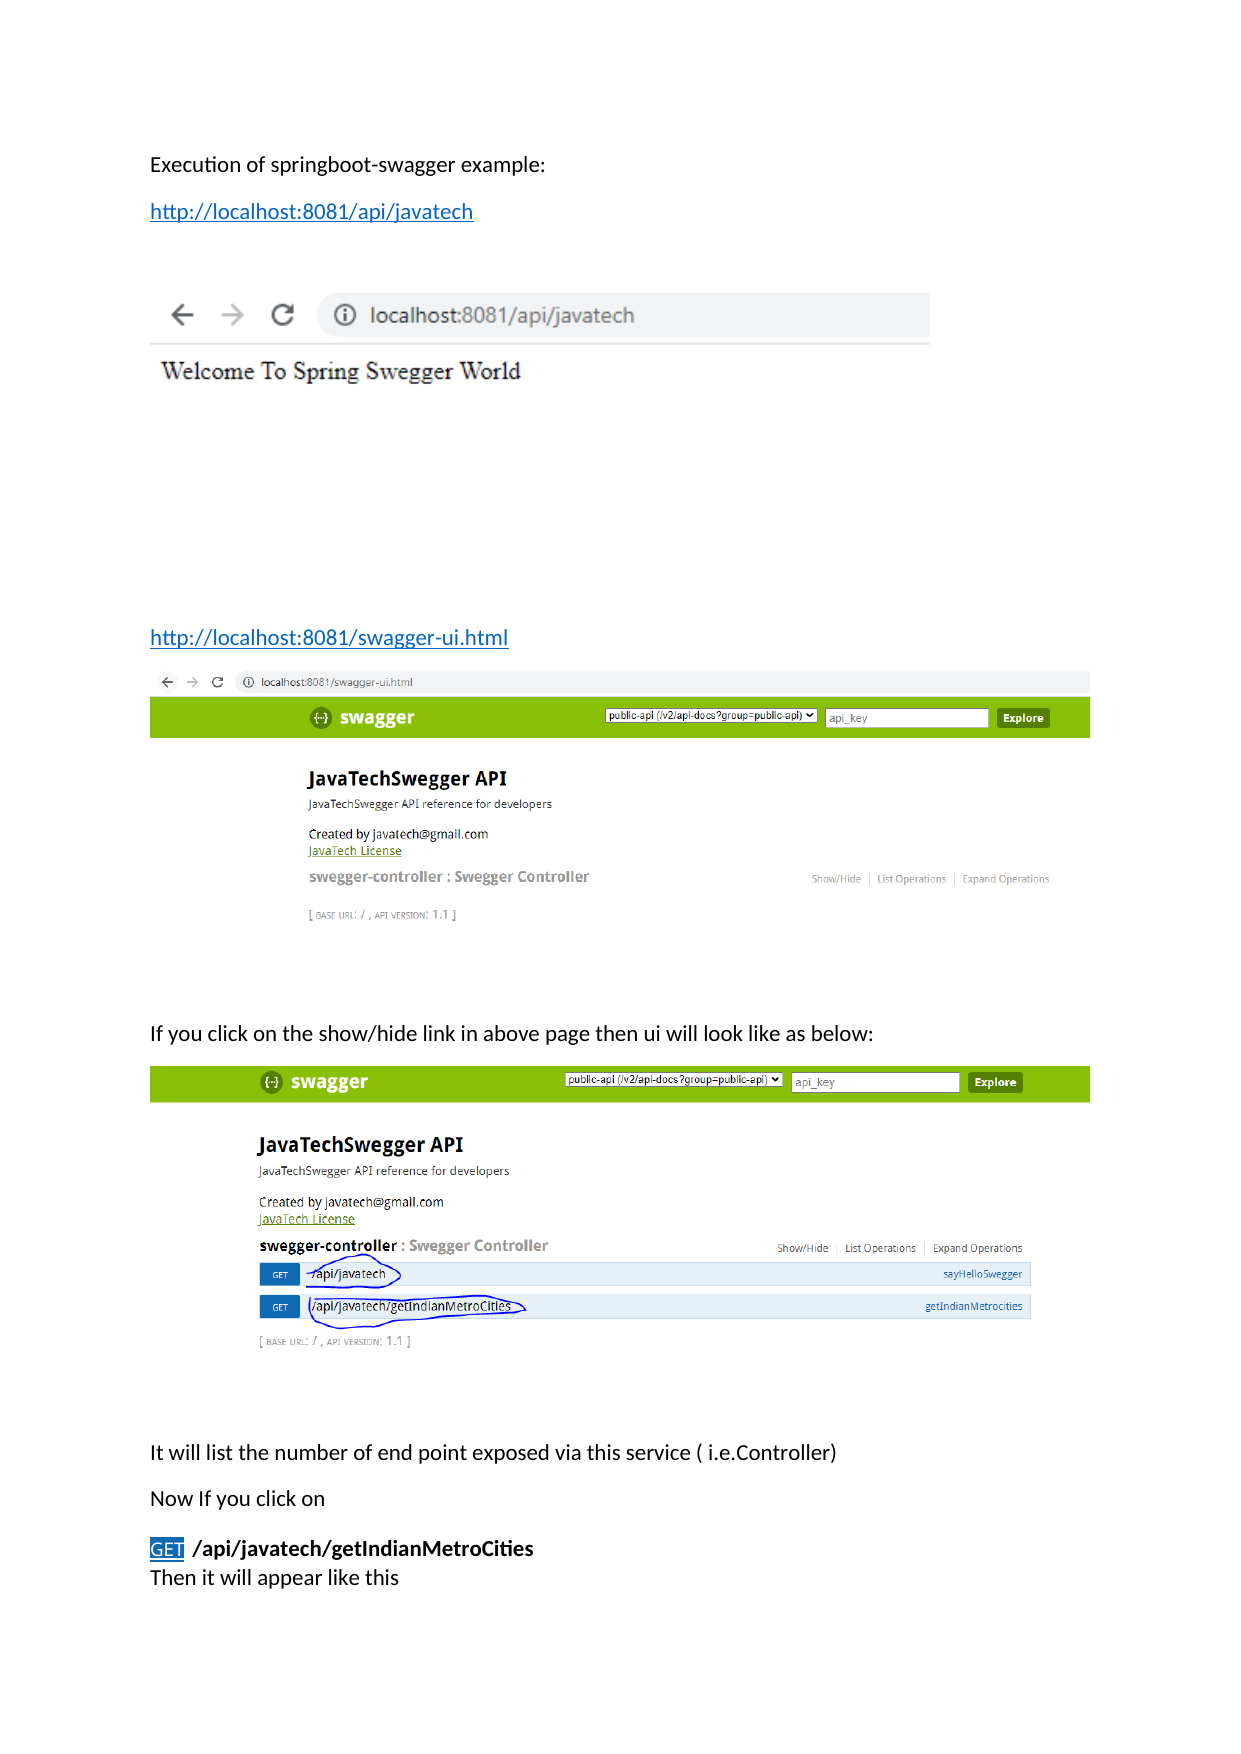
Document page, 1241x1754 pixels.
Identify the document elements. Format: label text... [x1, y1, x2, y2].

subtitle GET /api/javatech/getIndianMetroCities [150, 1531, 1090, 1563]
picture [150, 1066, 1091, 1419]
text It will list the number of end point exposed via this service ( i.e.Controller) [150, 1438, 1090, 1466]
text http://localhost:8081/swagger-ui.html [150, 623, 1090, 652]
picture [150, 290, 930, 605]
text Then it will appear like this [150, 1563, 1090, 1591]
text http://localhost:8081/api/javatech [150, 197, 1090, 225]
picture [150, 670, 1091, 954]
text Execution of springboot-swagger example: [150, 150, 1090, 178]
text If you click on the show/hide link in above page then ui will look like as below: [150, 1019, 1090, 1047]
text Now If you click on [150, 1484, 1090, 1513]
